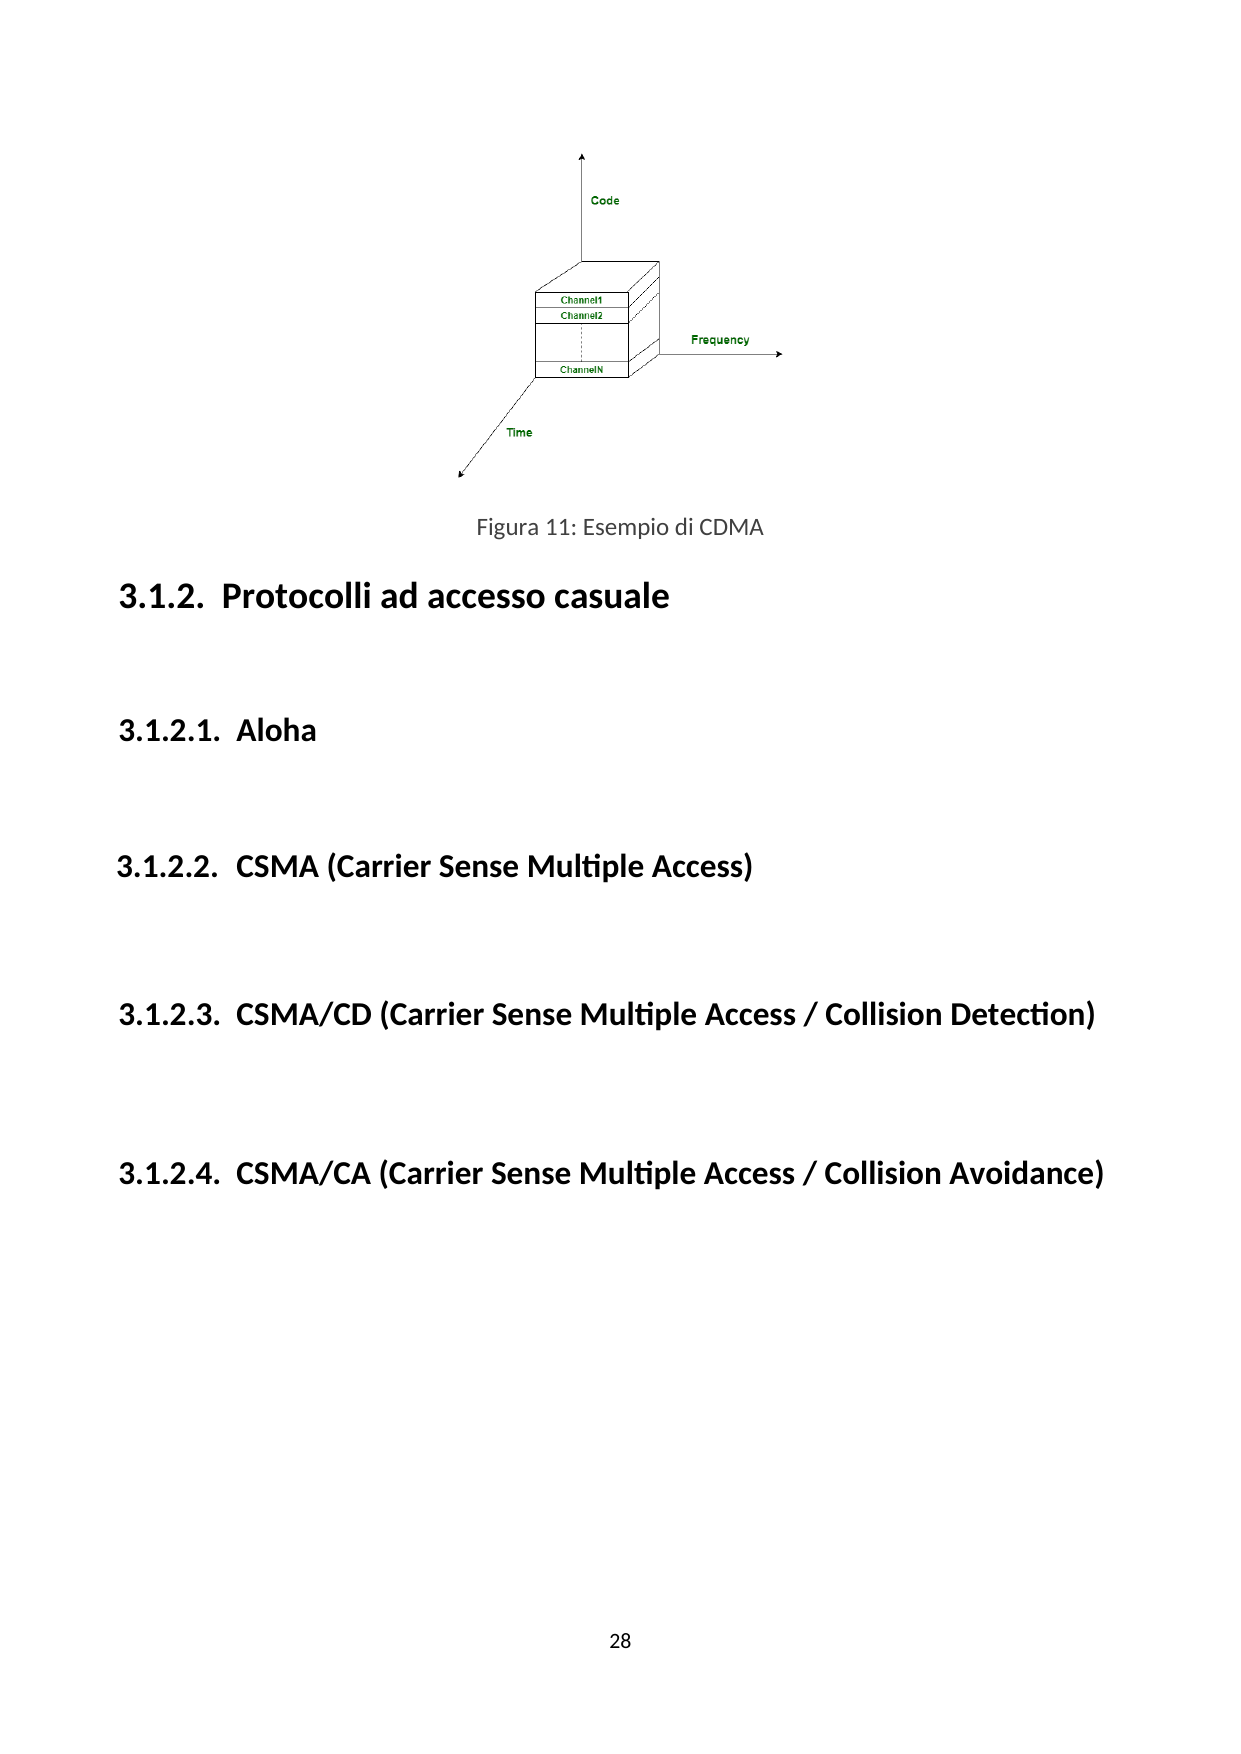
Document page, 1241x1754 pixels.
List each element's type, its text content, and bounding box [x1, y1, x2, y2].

subtitle Protocolli ad accesso casuale [118, 572, 1122, 618]
picture [452, 147, 789, 481]
text Figura 11: Esempio di CDMA [118, 511, 1122, 541]
list CSMA/CA (Carrier Sense Multiple Access / Collision Avoidance) [118, 1152, 1122, 1193]
list Aloha [118, 709, 1122, 750]
list CSMA/CD (Carrier Sense Multiple Access / Collision Detection) [118, 993, 1122, 1033]
list CSMA (Carrier Sense Multiple Access) [116, 845, 1122, 886]
